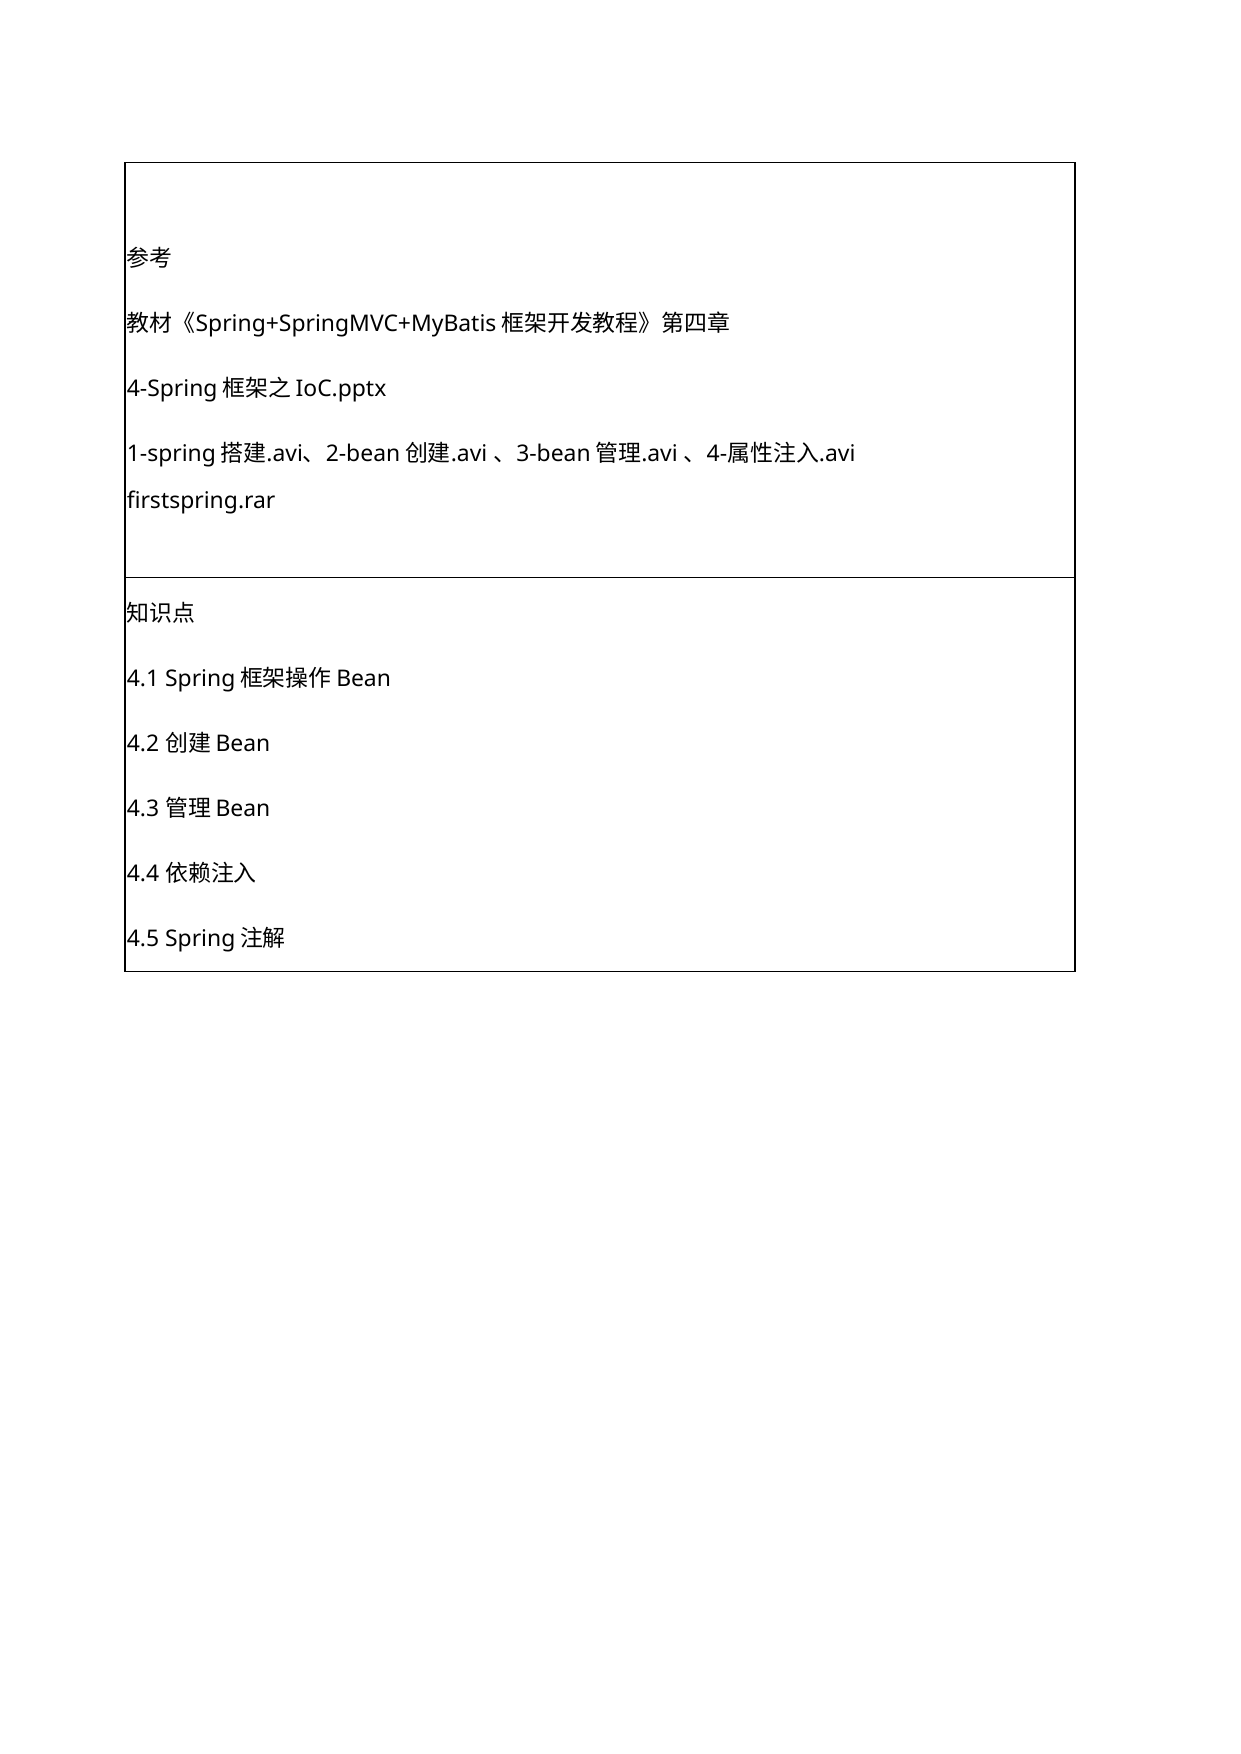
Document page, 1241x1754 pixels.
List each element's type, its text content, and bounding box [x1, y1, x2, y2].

table_cell 参考 教材《Spring+SpringMVC+MyBatis框架开发教程》第四章 4-Spring框架之IoC.pptx 1-spring搭建.avi、2-bean创建.avi 、3-bean管理.avi 、4-属性注入.avi firstspring.rar [126, 163, 1074, 577]
table_cell 知识点 4.1 Spring框架操作Bean 4.2 创建Bean 4.3 管理Bean 4.4 依赖注入 4.5 Spring注解 [126, 578, 1074, 971]
